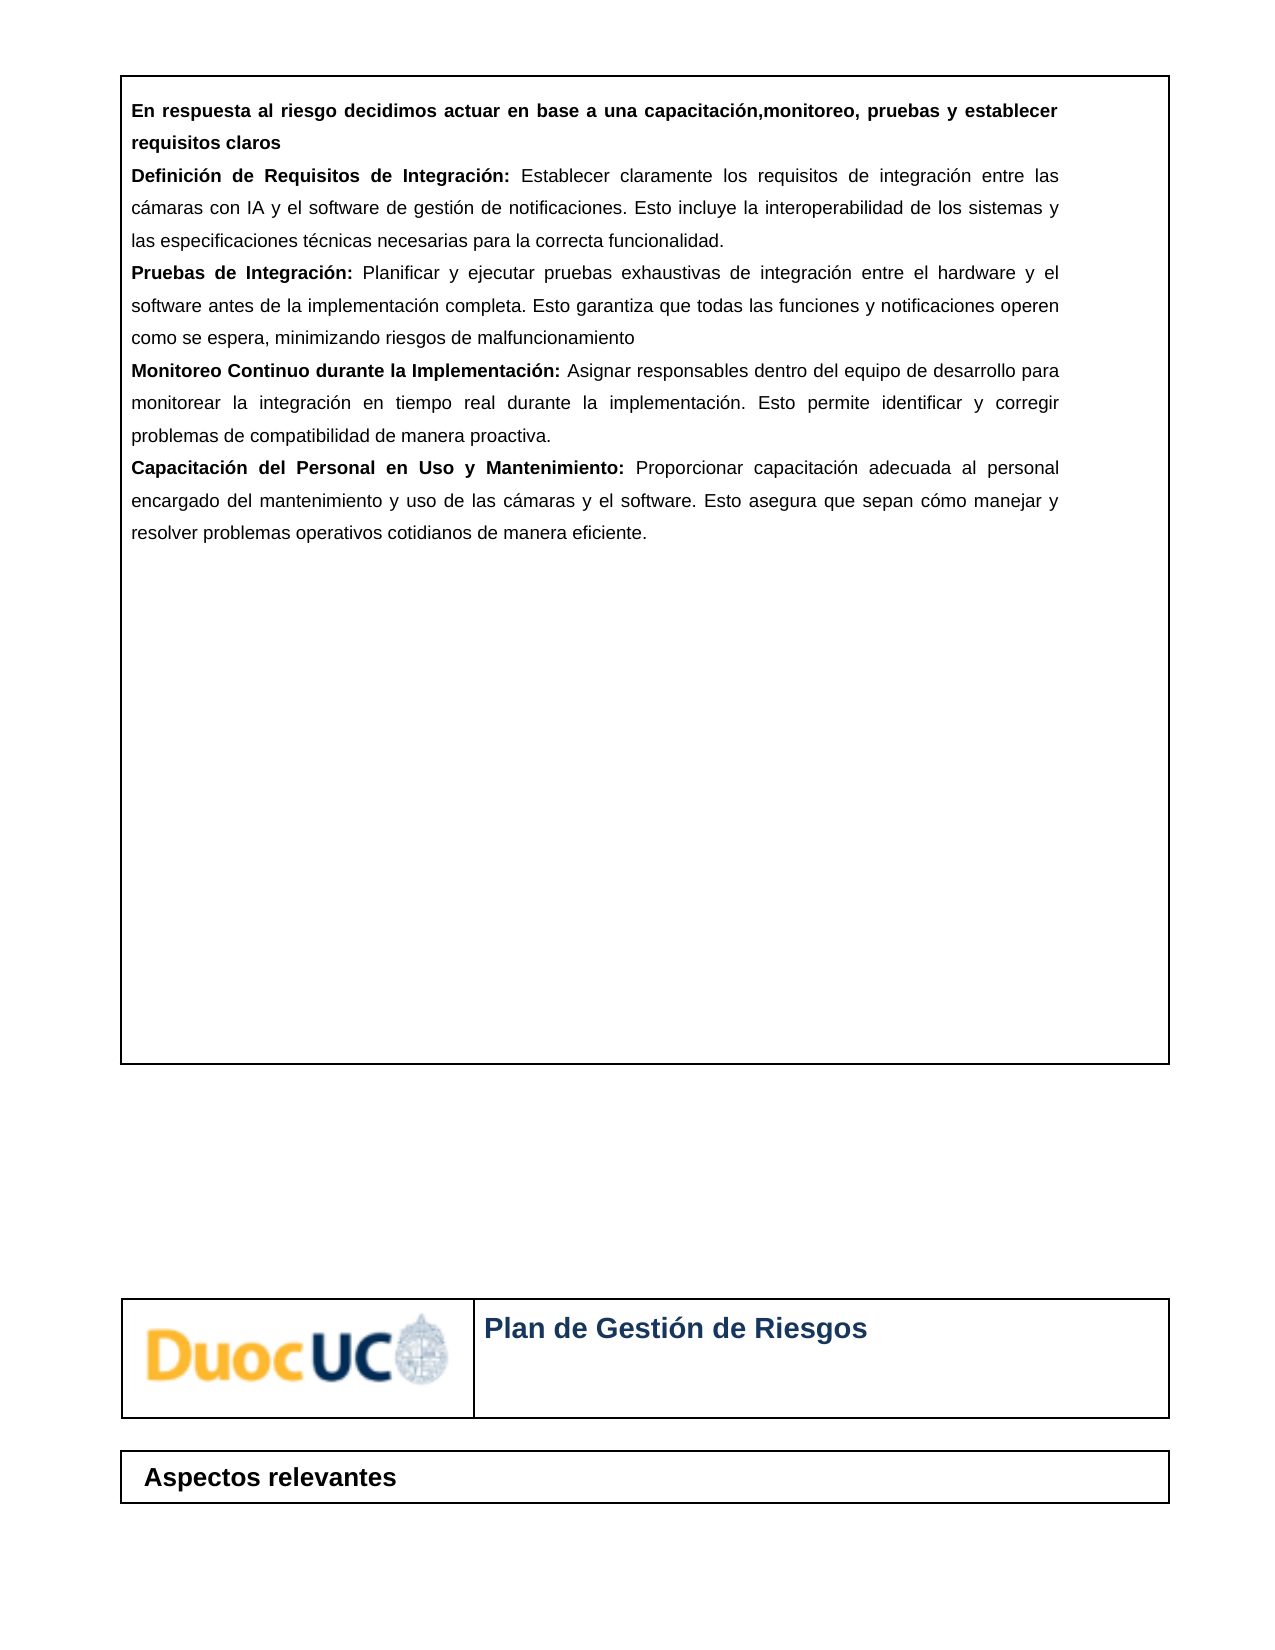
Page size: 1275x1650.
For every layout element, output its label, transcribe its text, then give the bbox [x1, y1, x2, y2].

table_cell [122, 77, 1168, 1063]
table_header Plan de Gestión de Riesgos [475, 1300, 1168, 1417]
table_header Aspectos relevantes [122, 1452, 1168, 1502]
picture [133, 1310, 457, 1391]
table_header [123, 1300, 473, 1417]
